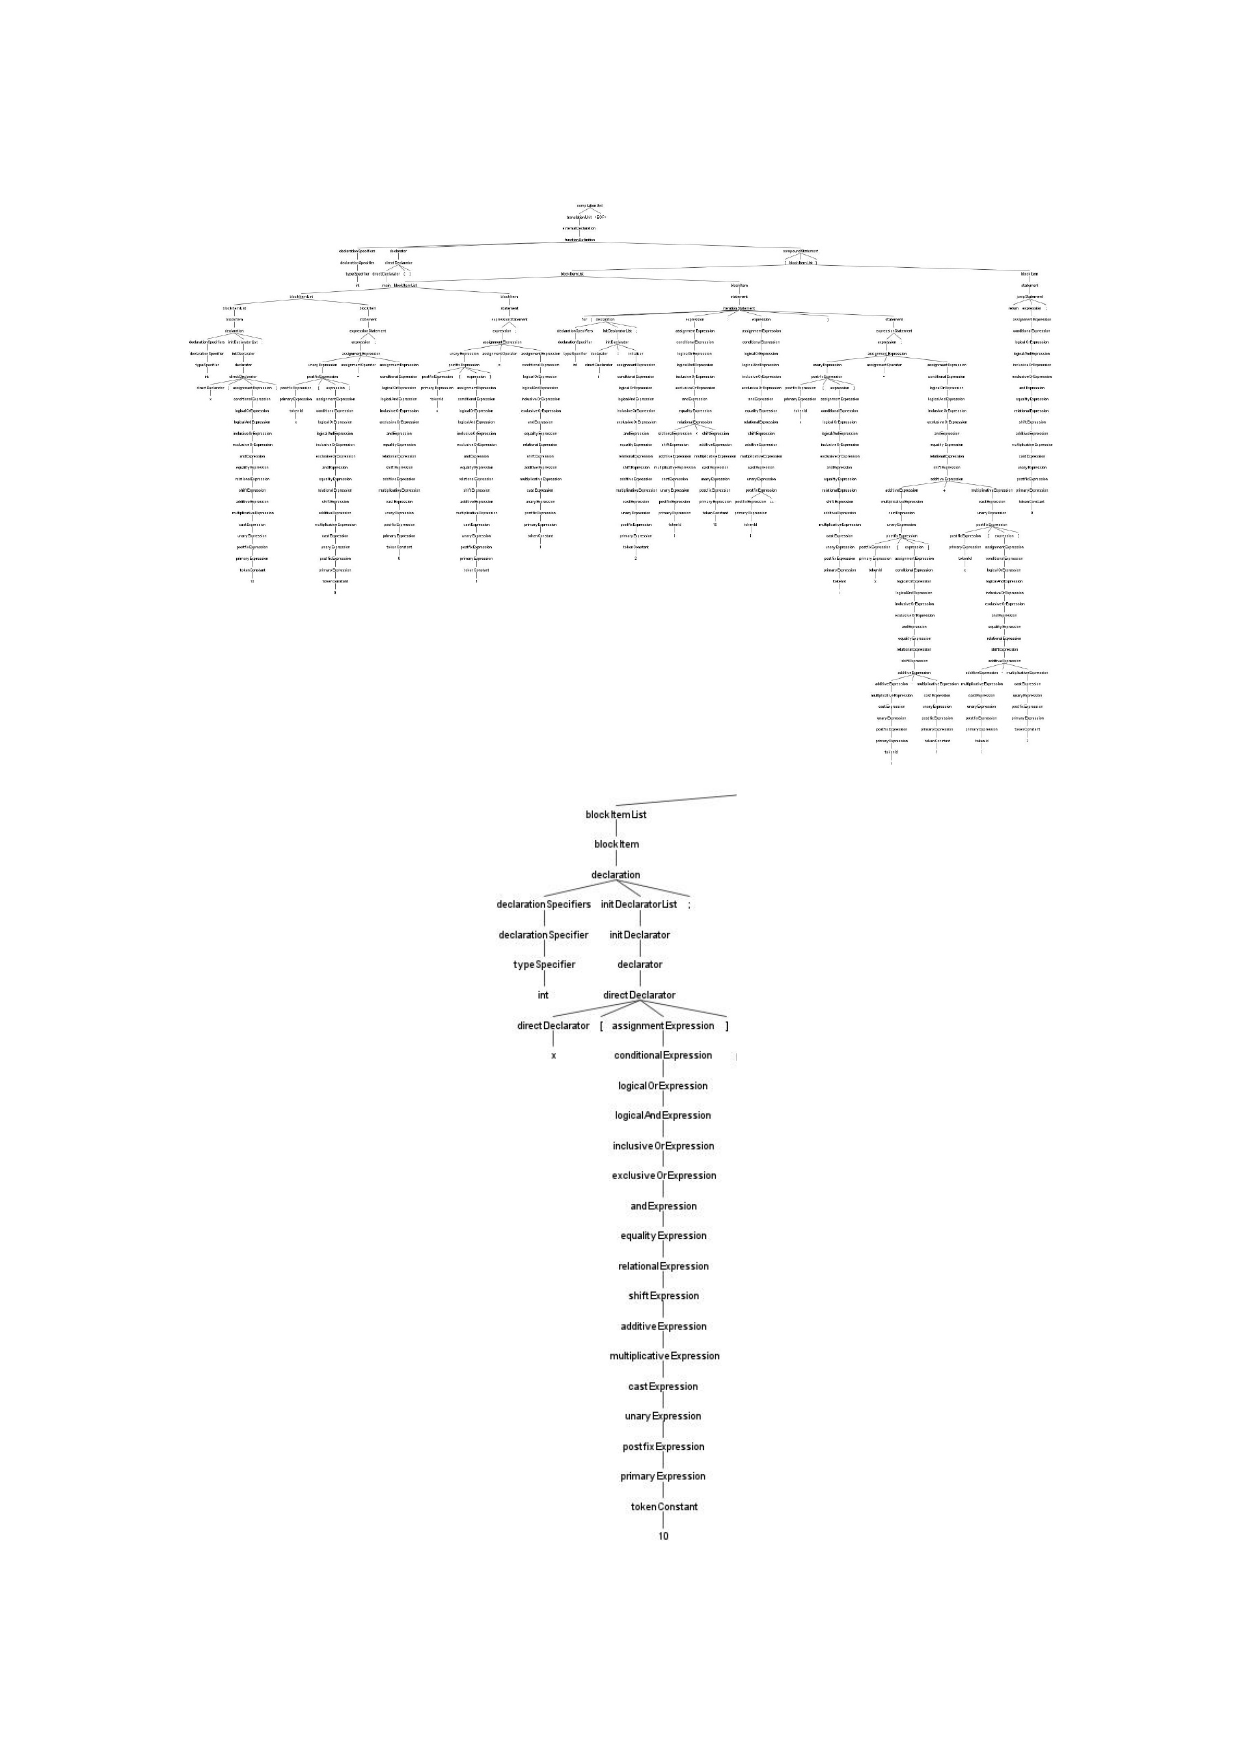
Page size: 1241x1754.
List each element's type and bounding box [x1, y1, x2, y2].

picture [188, 202, 1053, 1567]
